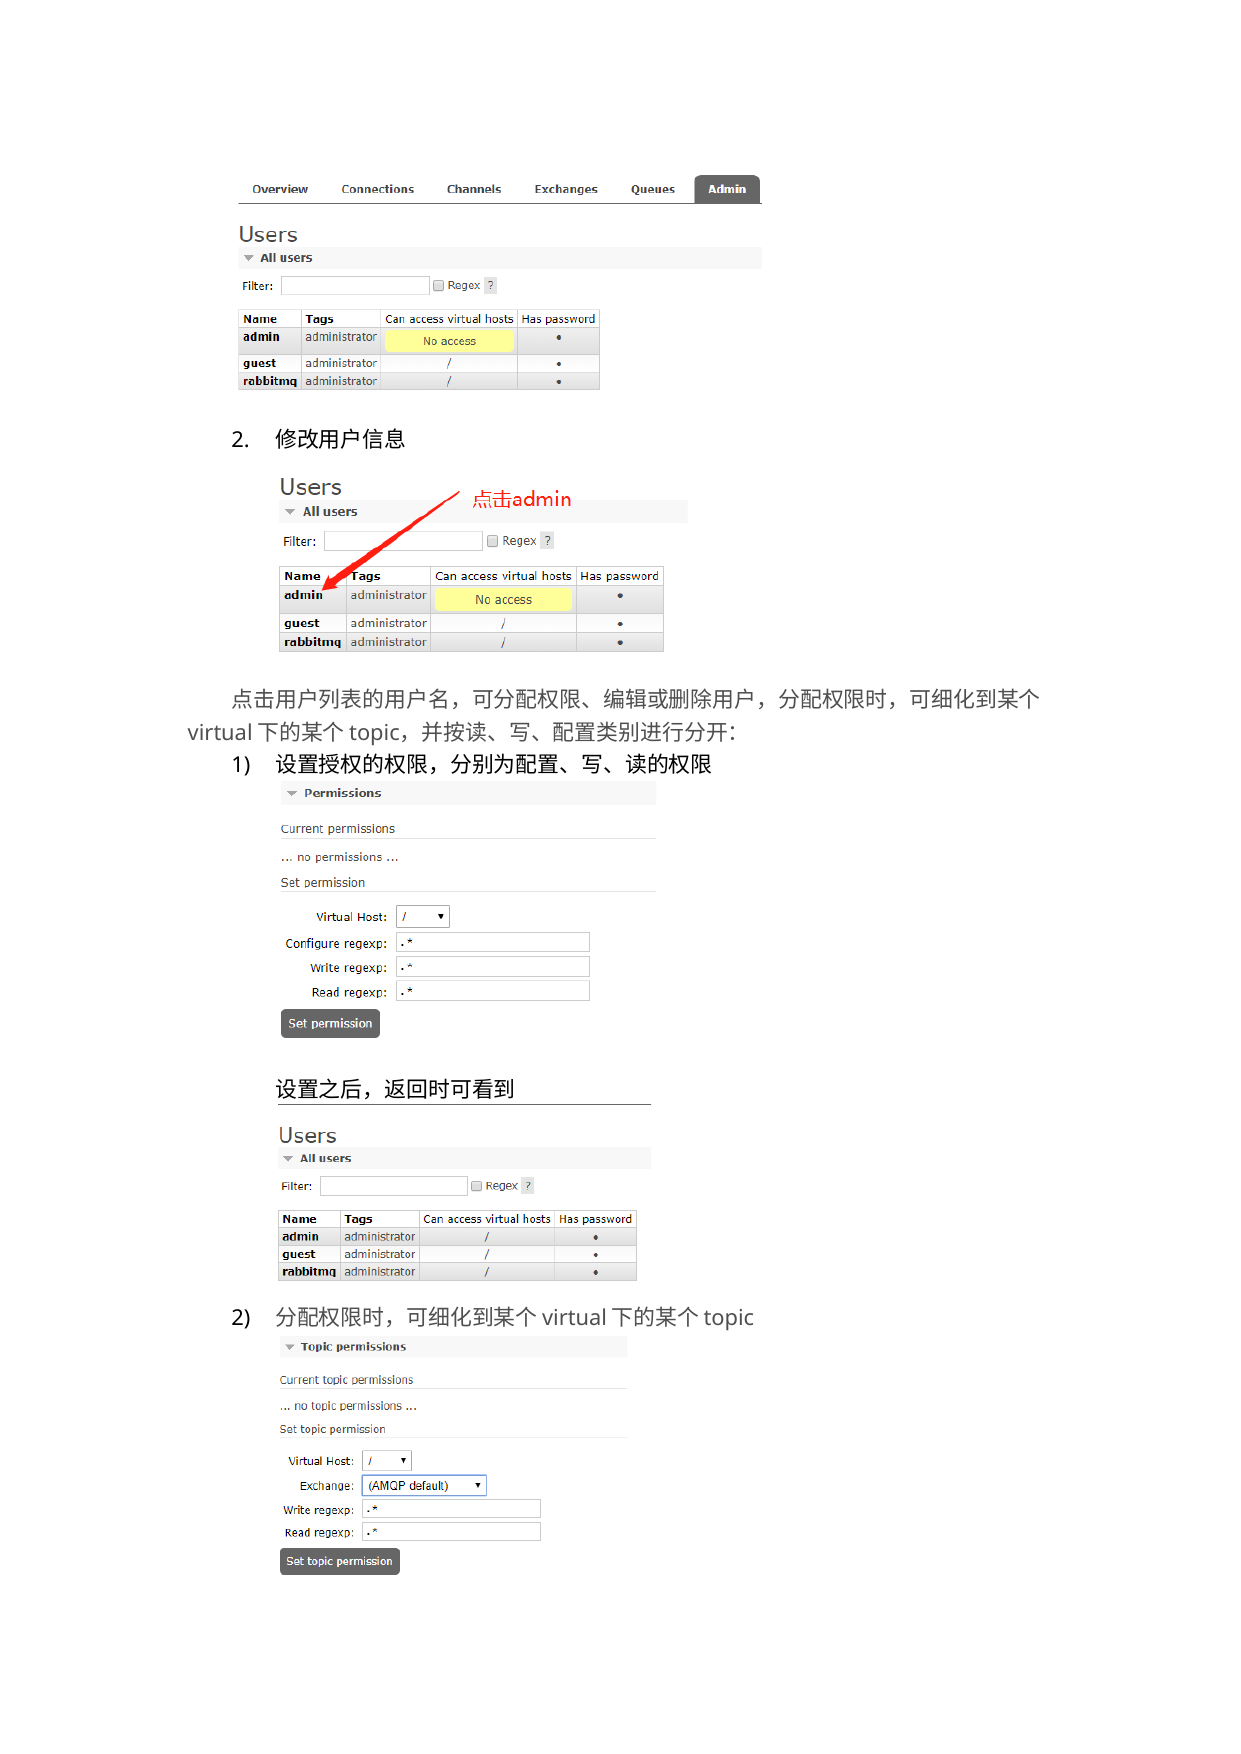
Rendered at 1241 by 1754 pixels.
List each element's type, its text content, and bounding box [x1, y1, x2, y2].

picture [275, 1332, 628, 1583]
text 点击用户列表的用户名，可分配权限、编辑或删除用户，分配权限时，可细化到某个virtual下的某个topic，并按读、写、配置类别进行分开： [187, 682, 1053, 747]
list 分配权限时，可细化到某个virtual下的某个topic [231, 1299, 1053, 1332]
picture [275, 1104, 652, 1283]
list 修改用户信息 [231, 422, 1053, 454]
picture [275, 779, 657, 1043]
picture [275, 454, 688, 656]
picture [231, 162, 762, 396]
list 设置授权的权限，分别为配置、写、读的权限 [231, 747, 1053, 779]
text 设置之后，返回时可看到 [187, 1072, 1053, 1104]
